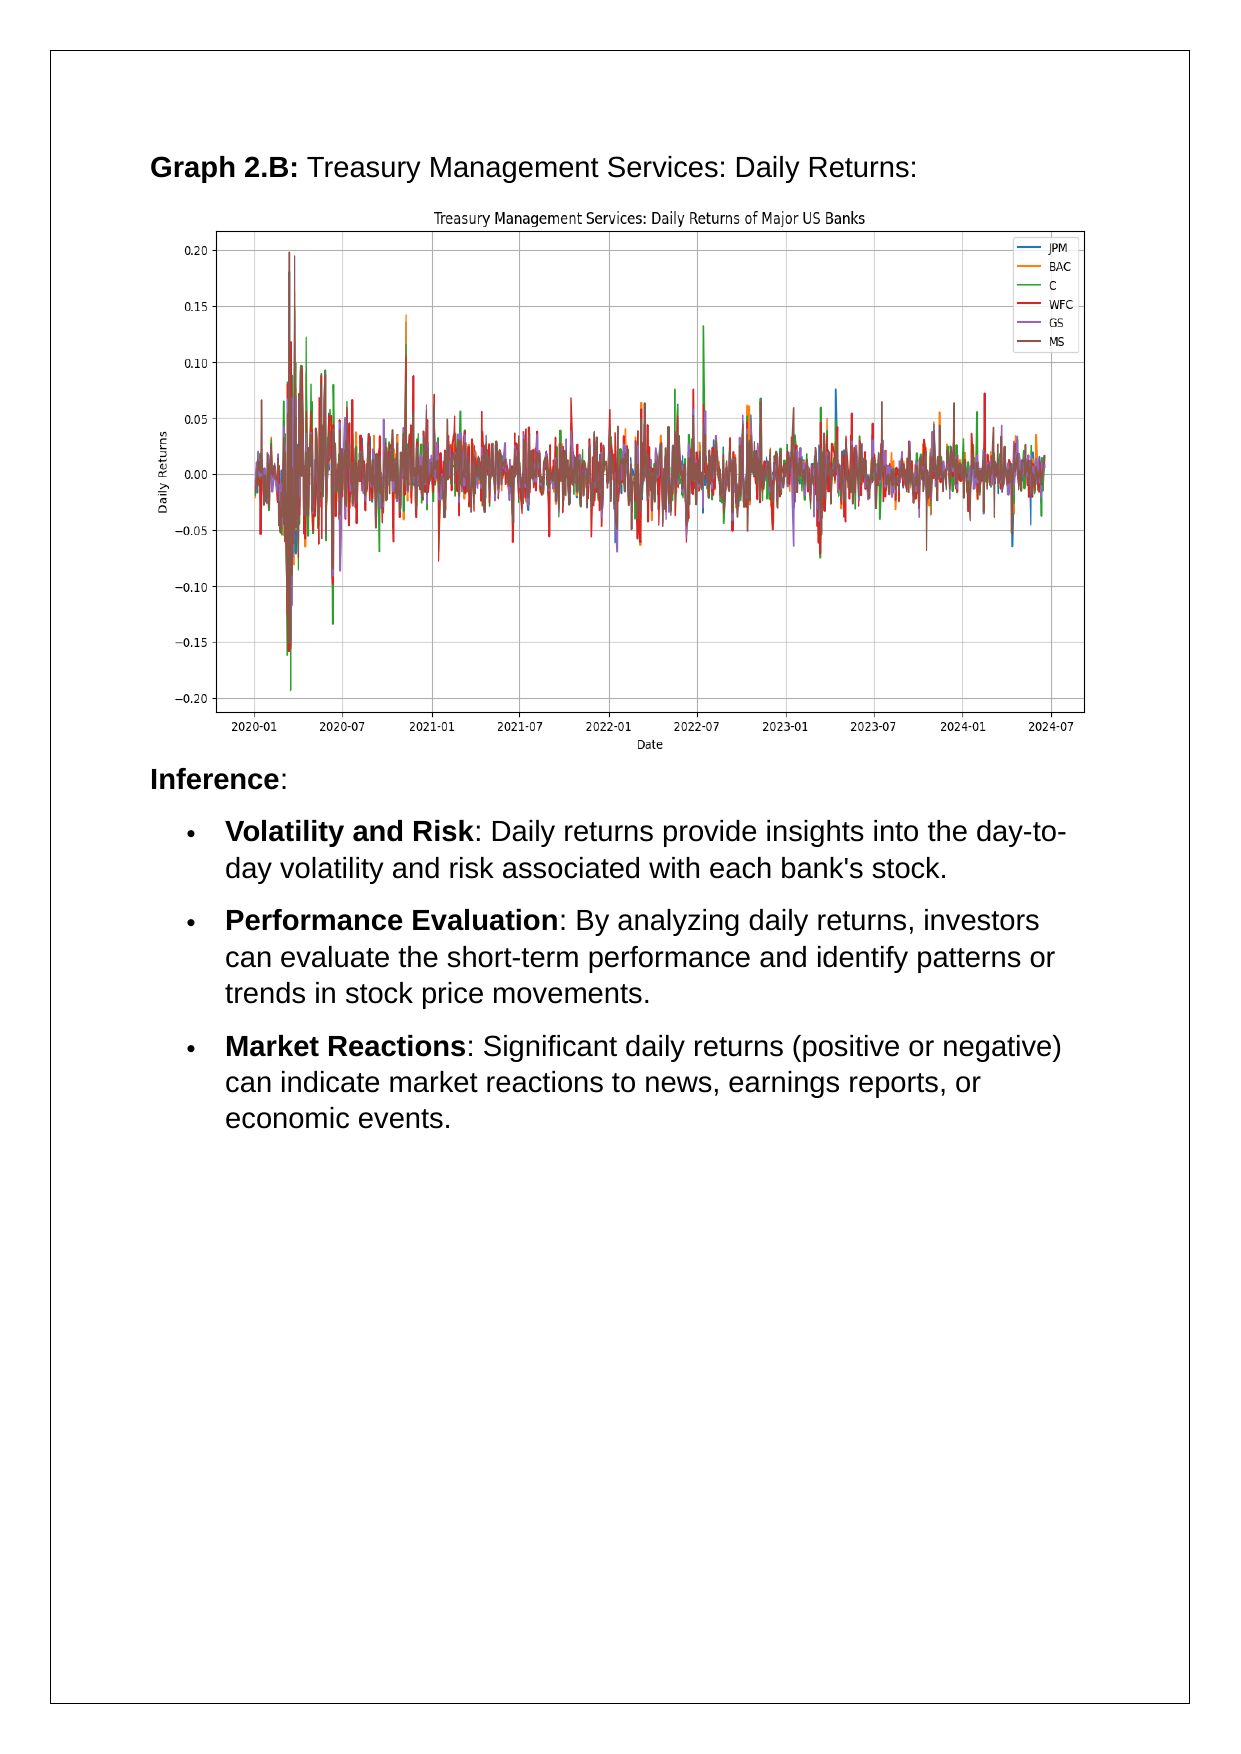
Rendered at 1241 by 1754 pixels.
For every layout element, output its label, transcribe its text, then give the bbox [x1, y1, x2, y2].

text Graph 2.B: Treasury Management Services: Daily Returns: [150, 150, 1090, 183]
list Volatility and Risk: Daily returns provide insights into the day-to-day volatility and risk associated with each bank's stock. [187, 814, 1090, 884]
list Performance Evaluation: By analyzing daily returns, investors can evaluate the short-term performance and identify patterns or trends in stock price movements. [187, 903, 1090, 1009]
list Market Reactions: Significant daily returns (positive or negative) can indicate market reactions to news, earnings reports, or economic events. [187, 1028, 1090, 1134]
text Inference: [150, 759, 1090, 795]
picture [150, 202, 1091, 759]
